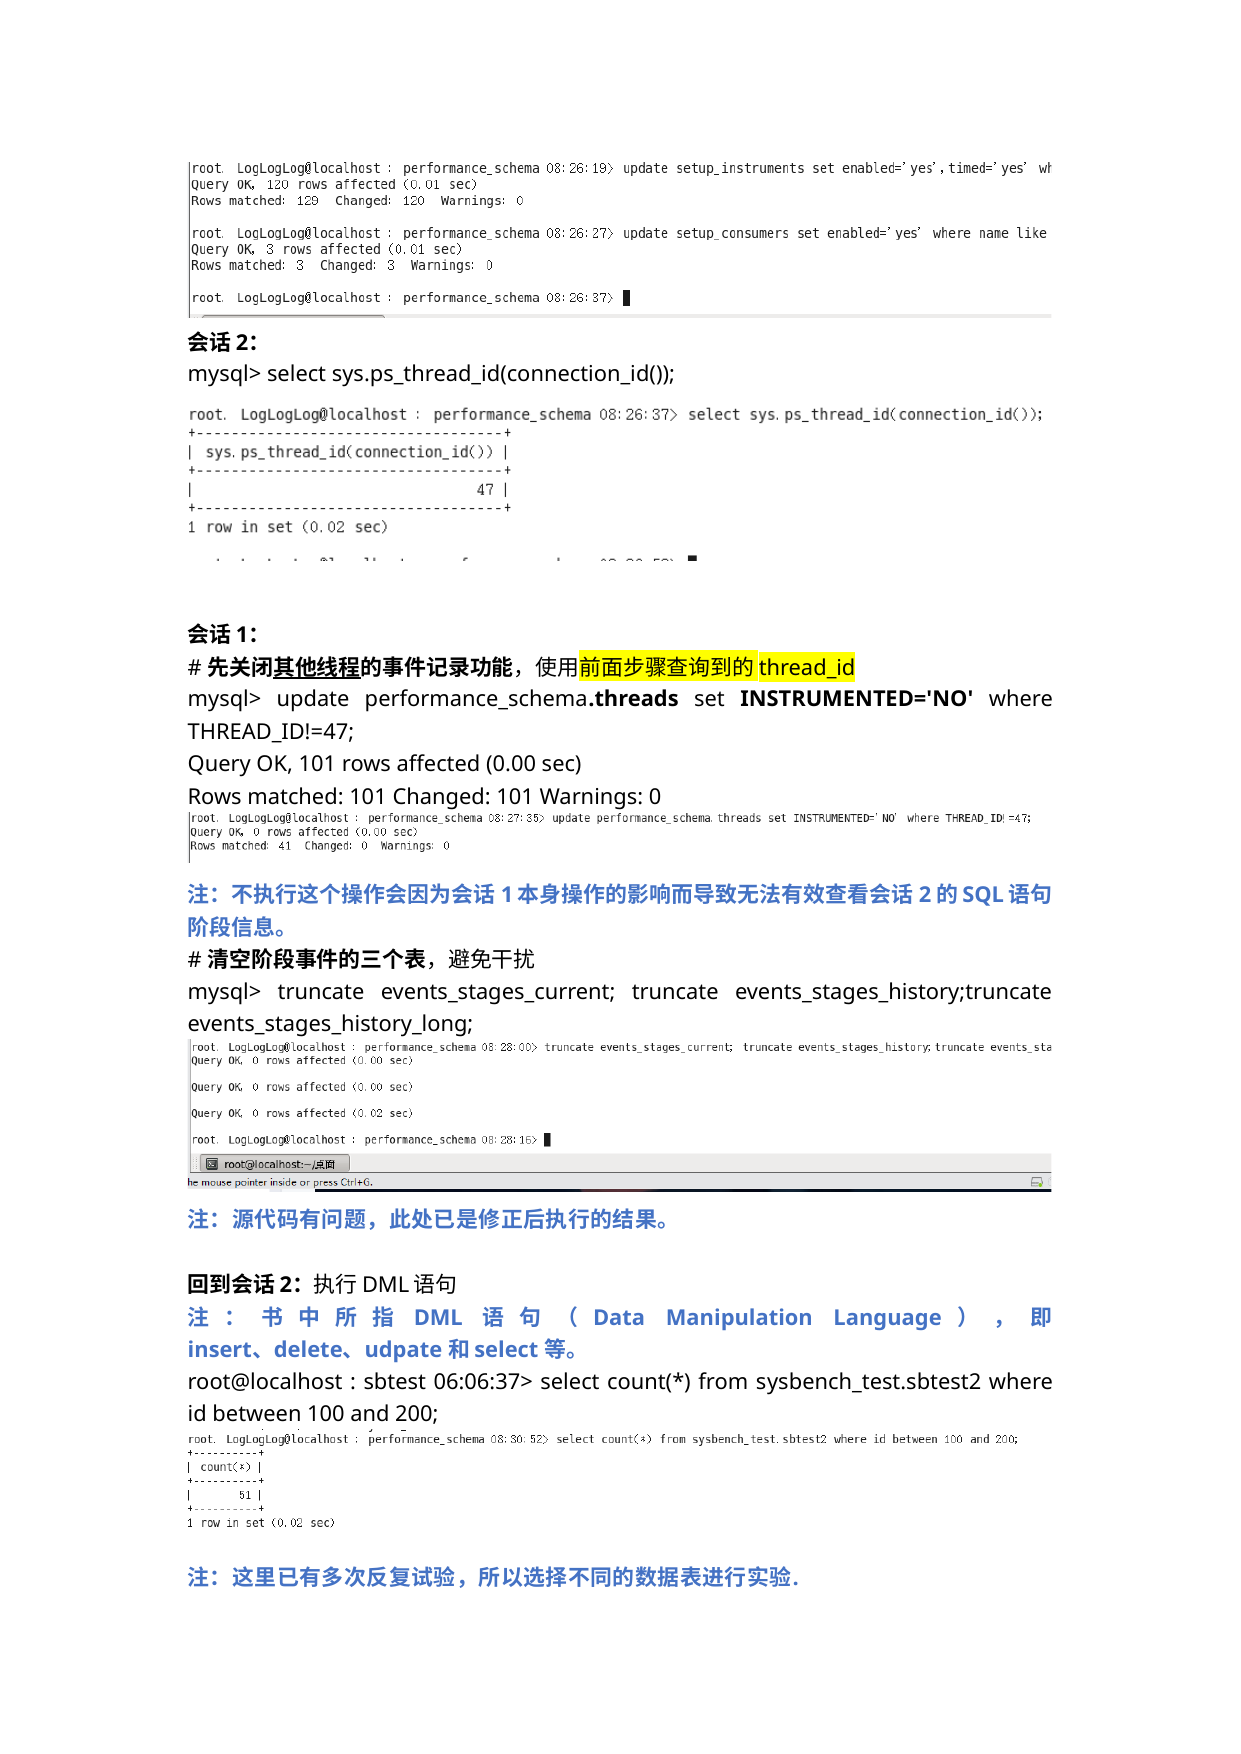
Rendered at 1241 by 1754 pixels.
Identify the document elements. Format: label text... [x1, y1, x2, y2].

text Query OK, 101 rows affected (0.00 sec) [187, 747, 1053, 779]
text mysql> truncate events_stages_current; truncate events_stages_history;truncate events_stages_history_long; [187, 974, 1053, 1039]
text 注：不执行这个操作会因为会话1本身操作的影响而导致无法有效查看会话2的SQL语句阶段信息。 [187, 877, 1053, 942]
picture [187, 162, 1052, 318]
text 注：书中所指DML语句（Data Manipulation Language），即insert、delete、udpate 和select 等。 [187, 1299, 1053, 1364]
text 会话2： [187, 324, 1053, 357]
picture [187, 389, 1052, 561]
text 注：这里已有多次反复试验，所以选择不同的数据表进行实验. [187, 1559, 1053, 1592]
text root@localhost : sbtest 06:06:37> select count(*) from sysbench_test.sbtest2 where id between 100 and 200; [187, 1364, 1053, 1429]
text 会话1： [187, 617, 1053, 649]
text 注：源代码有问题，此处已是修正后执行的结果。 [187, 1202, 1053, 1234]
picture [187, 1039, 1052, 1192]
text mysql> update performance_schema.threads set INSTRUMENTED='NO' where THREAD_ID!=47; [187, 682, 1053, 747]
text 回到会话2：执行DML语句 [187, 1267, 1053, 1299]
text Rows matched: 101 Changed: 101 Warnings: 0 [187, 779, 1053, 812]
text mysql> select sys.ps_thread_id(connection_id()); [187, 357, 1053, 389]
text # 清空阶段事件的三个表，避免干扰 [187, 942, 1053, 974]
text # 先关闭其他线程的事件记录功能，使用前面步骤查询到的thread_id [187, 649, 1053, 682]
picture [187, 812, 1053, 863]
picture [187, 1429, 1053, 1541]
